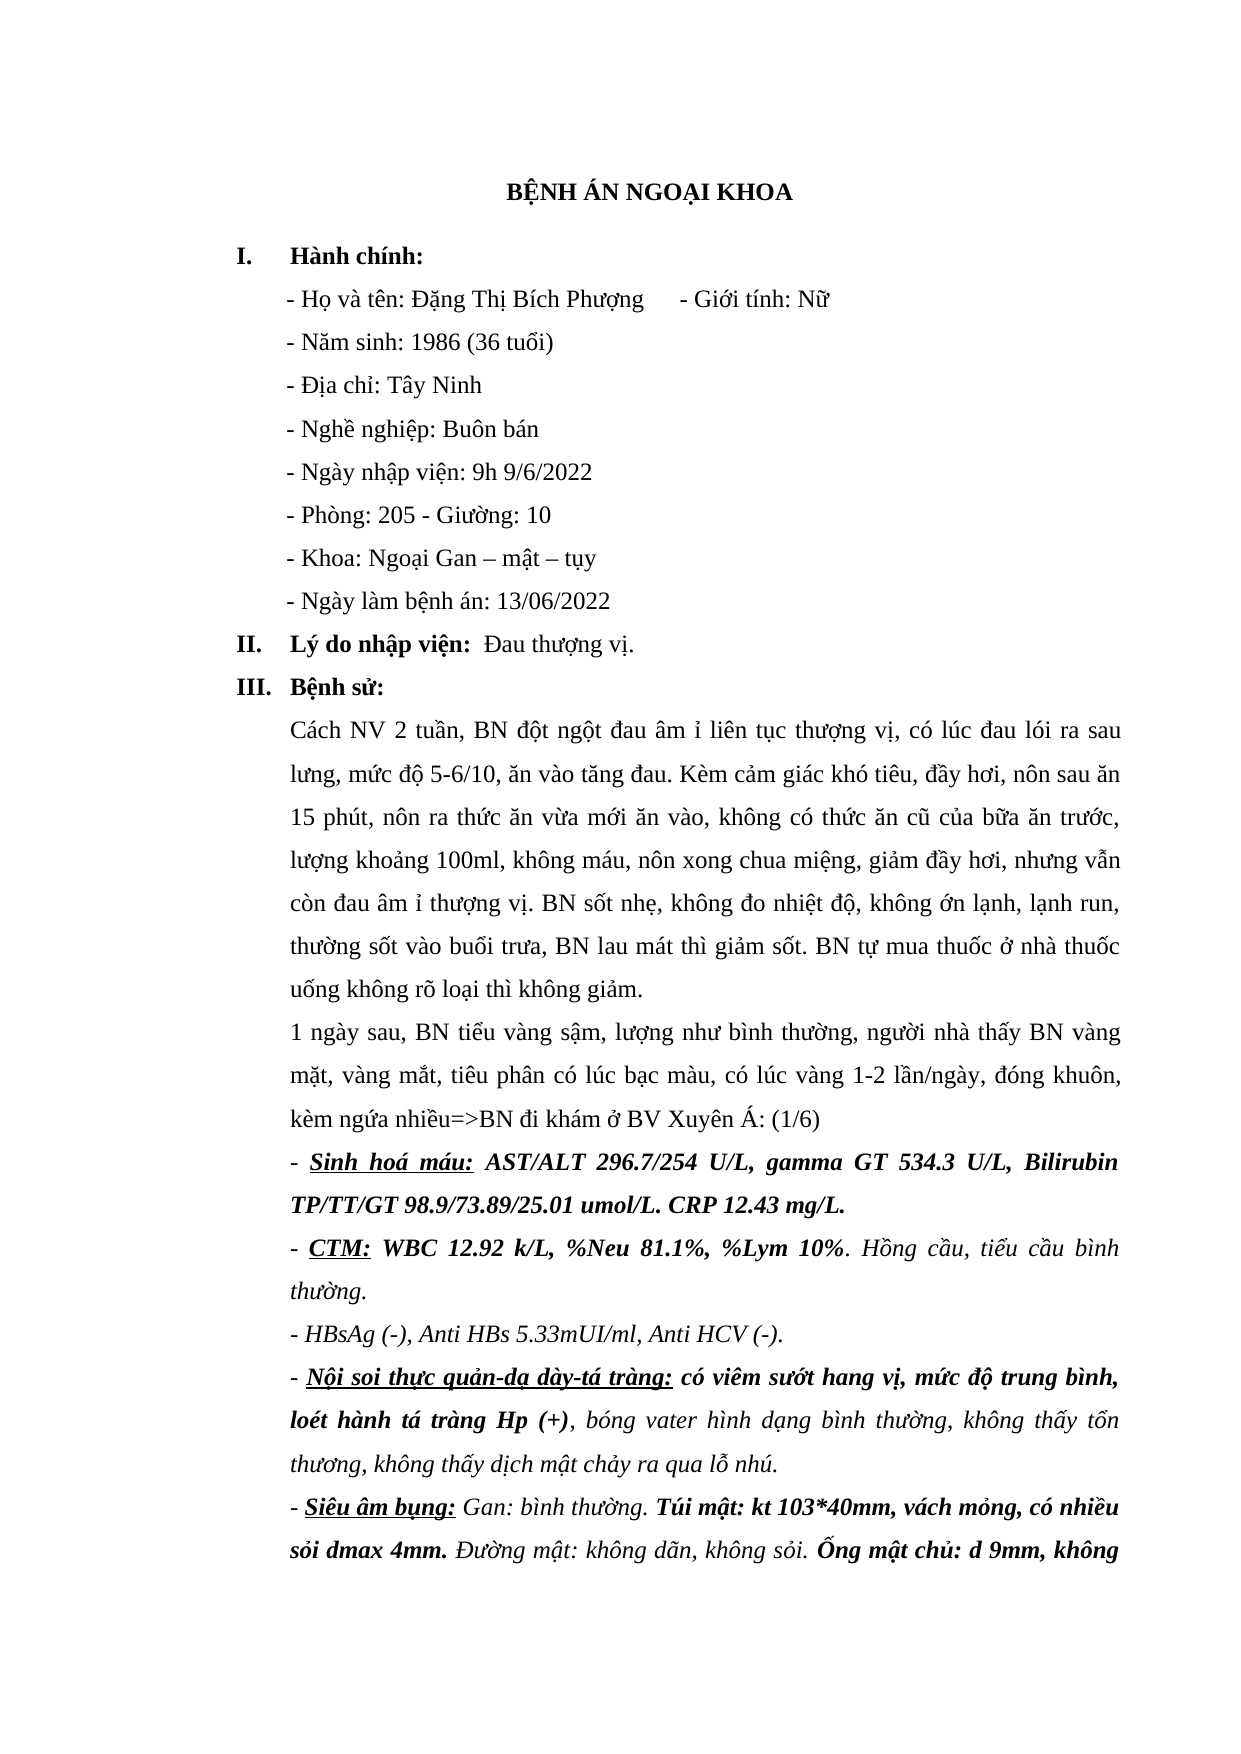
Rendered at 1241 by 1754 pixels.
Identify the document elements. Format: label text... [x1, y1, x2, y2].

text BỆNH ÁN NGOẠI KHOA [177, 177, 1122, 206]
list Hành chính: [236, 241, 1122, 270]
text - Họ và tên: Đặng Thị Bích Phượng - Giới tính: Nữ [286, 284, 1122, 313]
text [290, 1492, 1122, 1564]
text Cách NV 2 tuần, BN đột ngột đau âm ỉ liên tục thượng vị, có lúc đau lói ra sau lưng, mức độ 5-6/10, ăn vào tăng đau. Kèm cảm giác khó tiêu, đầy hơi, nôn sau ăn 15 phút, nôn ra thức ăn vừa mới ăn vào, không có thức ăn cũ của bữa ăn trước, lượng khoảng 100ml, không máu, nôn xong chua miệng, giảm đầy hơi, nhưng vẫn còn đau âm ỉ thượng vị. BN sốt nhẹ, không đo nhiệt độ, không ớn lạnh, lạnh run, thường sốt vào buổi trưa, BN lau mát thì giảm sốt. BN tự mua thuốc ở nhà thuốc uống không rõ loại thì không giảm. [290, 716, 1122, 1003]
text - Sinh hoá máu: AST/ALT 296.7/254 U/L, gamma GT 534.3 U/L, Bilirubin TP/TT/GT 98.9/73.89/25.01 umol/L. CRP 12.43 mg/L. [290, 1147, 1122, 1219]
text - Năm sinh: 1986 (36 tuổi) [286, 327, 1122, 356]
text - CTM: WBC 12.92 k/L, %Neu 81.1%, %Lym 10%. Hồng cầu, tiểu cầu bình thường. [290, 1233, 1122, 1305]
text - HBsAg (-), Anti HBs 5.33mUI/ml, Anti HCV (-). [290, 1319, 1122, 1348]
text - Ngày nhập viện: 9h 9/6/2022 [286, 457, 1122, 486]
text - Nội soi thực quản-dạ dày-tá tràng: có viêm sướt hang vị, mức độ trung bình, loét hành tá tràng Hp (+), bóng vater hình dạng bình thường, không thấy tổn thương, không thấy dịch mật chảy ra qua lỗ nhú. [290, 1362, 1122, 1477]
text - Khoa: Ngoại Gan – mật – tụy [286, 543, 1122, 572]
text 1 ngày sau, BN tiểu vàng sậm, lượng như bình thường, người nhà thấy BN vàng mặt, vàng mắt, tiêu phân có lúc bạc màu, có lúc vàng 1-2 lần/ngày, đóng khuôn, kèm ngứa nhiều=>BN đi khám ở BV Xuyên Á: (1/6) [290, 1017, 1122, 1132]
text - Phòng: 205 - Giường: 10 [286, 500, 1122, 529]
list Bệnh sử: [236, 672, 1122, 701]
text - Ngày làm bệnh án: 13/06/2022 [286, 586, 1122, 615]
list Lý do nhập viện: Đau thượng vị. [236, 629, 1122, 658]
text - Địa chỉ: Tây Ninh [286, 371, 1122, 399]
text - Nghề nghiệp: Buôn bán [286, 414, 1122, 442]
